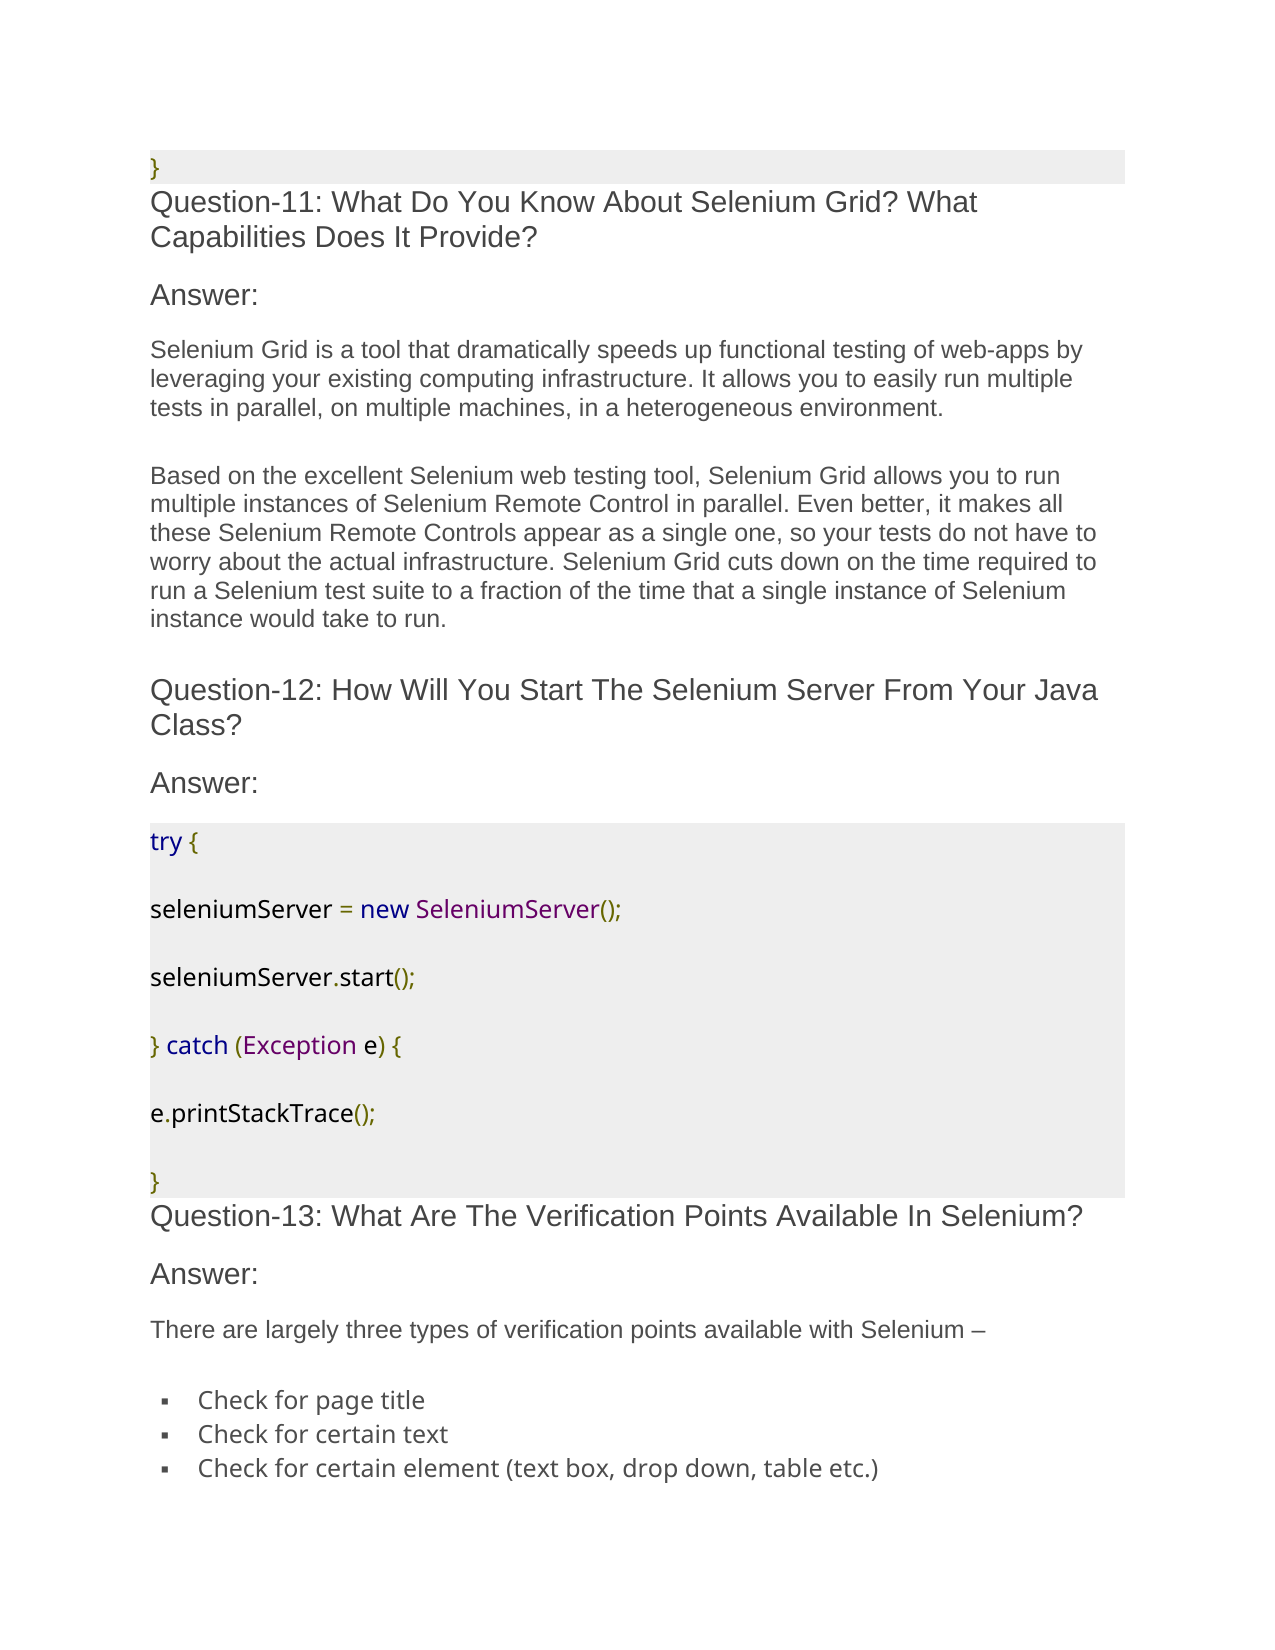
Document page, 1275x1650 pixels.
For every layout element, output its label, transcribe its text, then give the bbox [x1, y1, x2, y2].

text Answer: [150, 277, 1125, 312]
text } catch (Exception e) { [150, 1028, 1125, 1062]
list Check for certain element (text box, drop down, table etc.) [160, 1451, 1125, 1484]
text seleniumServer = new SeleniumServer(); [150, 892, 1125, 926]
text e.printStackTrace(); [150, 1096, 1125, 1130]
text Question-11: What Do You Know About Selenium Grid? What Capabilities Does It Provide? [150, 184, 1125, 254]
text try { [150, 823, 1125, 857]
text Answer: [150, 1256, 1125, 1291]
text } [150, 150, 1125, 184]
text Based on the excellent Selenium web testing tool, Selenium Grid allows you to run multiple instances of Selenium Remote Control in parallel. Even better, it makes all these Selenium Remote Controls appear as a single one, so your tests do not have to worry about the actual infrastructure. Selenium Grid cuts down on the time required to run a Selenium test suite to a fraction of the time that a single instance of Selenium instance would take to run. [150, 461, 1125, 633]
text Answer: [150, 765, 1125, 800]
text Selenium Grid is a tool that dramatically speeds up functional testing of web-apps by leveraging your existing computing infrastructure. It allows you to easily run multiple tests in parallel, on multiple machines, in a heterogeneous environment. [150, 335, 1125, 422]
text Question-12: How Will You Start The Selenium Server From Your Java Class? [150, 672, 1125, 742]
text } [150, 1164, 1125, 1198]
list Check for page title [160, 1382, 1125, 1416]
text Question-13: What Are The Verification Points Available In Selenium? [150, 1198, 1125, 1233]
text seleniumServer.start(); [150, 960, 1125, 994]
text There are largely three types of verification points available with Selenium – [150, 1314, 1125, 1343]
list Check for certain text [160, 1416, 1125, 1451]
